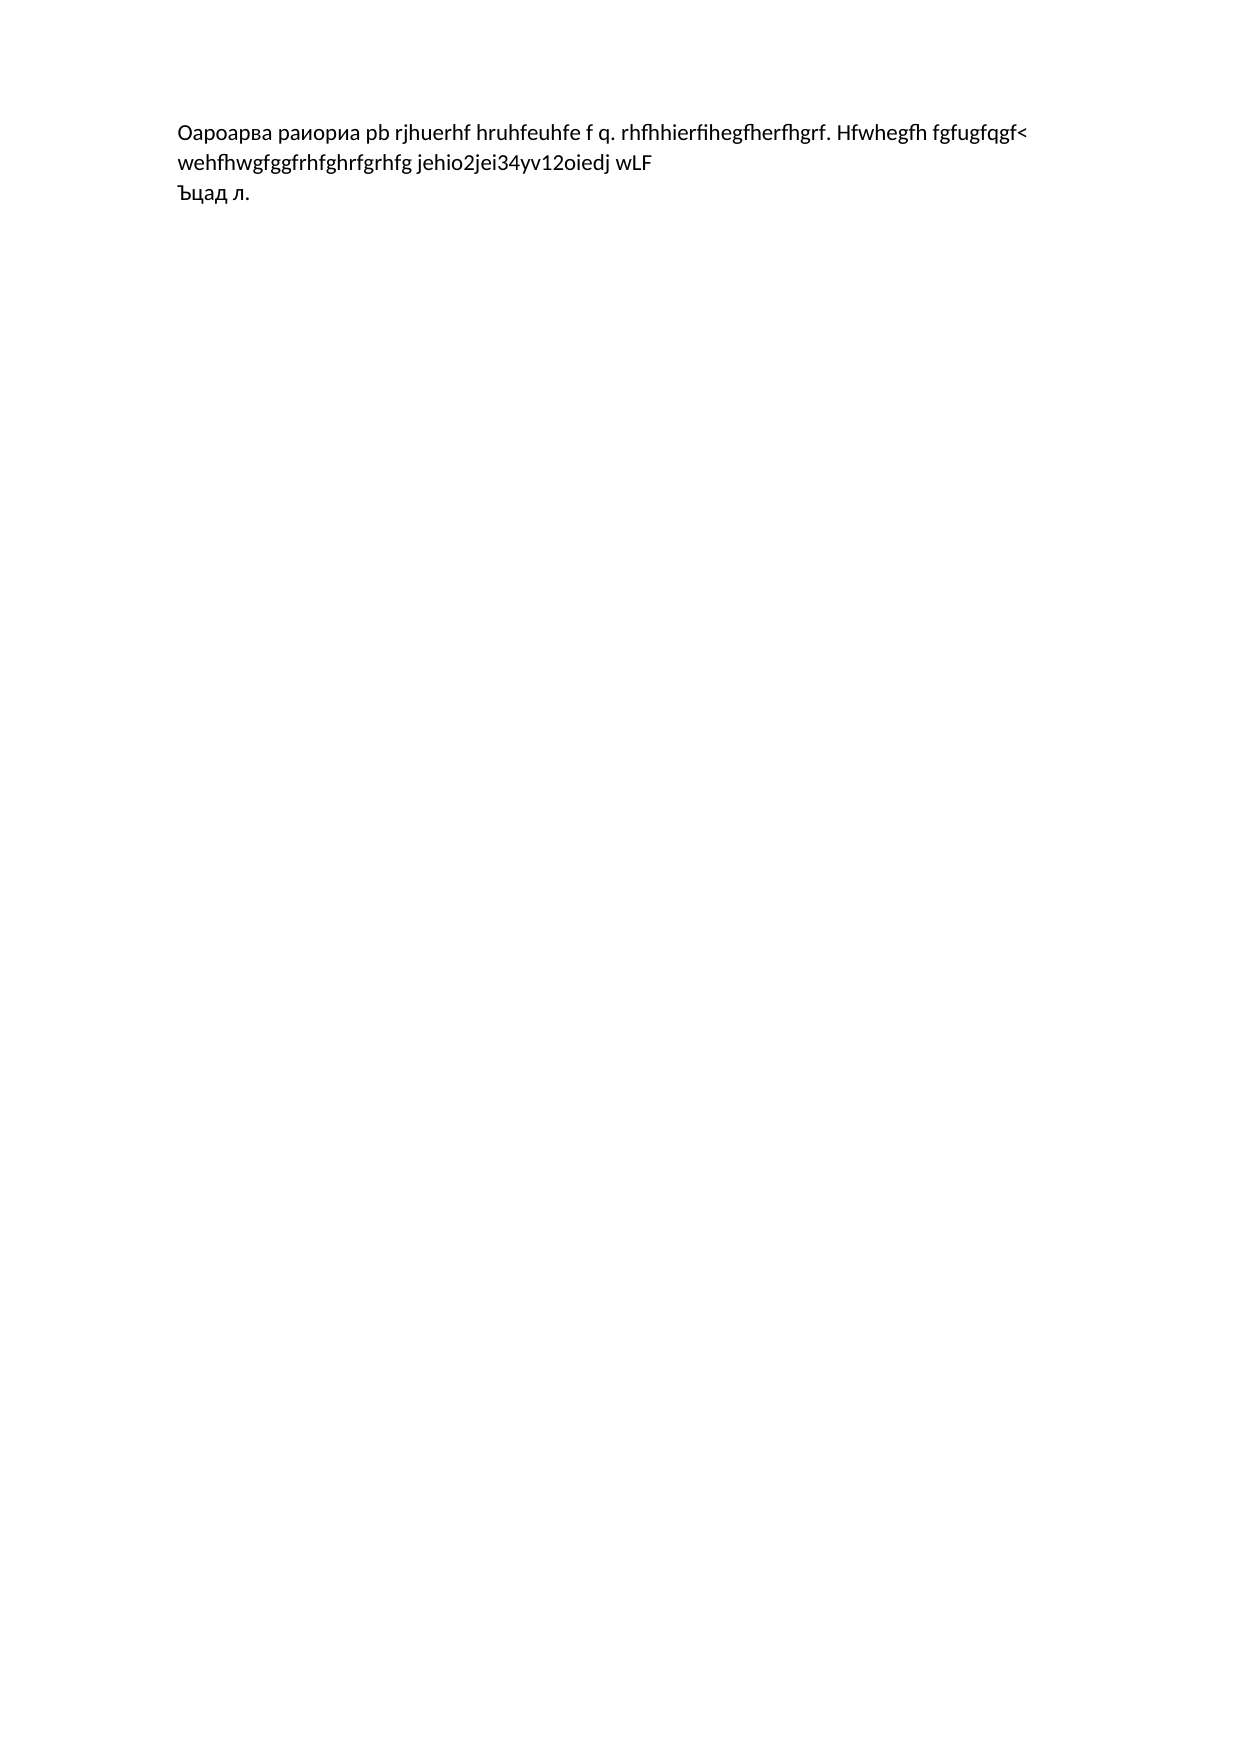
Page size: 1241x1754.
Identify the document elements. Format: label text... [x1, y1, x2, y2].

text Оароарва раиориа рb rjhuerhf hruhfeuhfe f q. rhfhhierfihegfherfhgrf. Hfwhegfh fgfugfqgf< wehfhwgfggfrhfghrfgrhfg jehio2jei34yv12oiedj wLF Ъцад л. [177, 118, 1152, 207]
